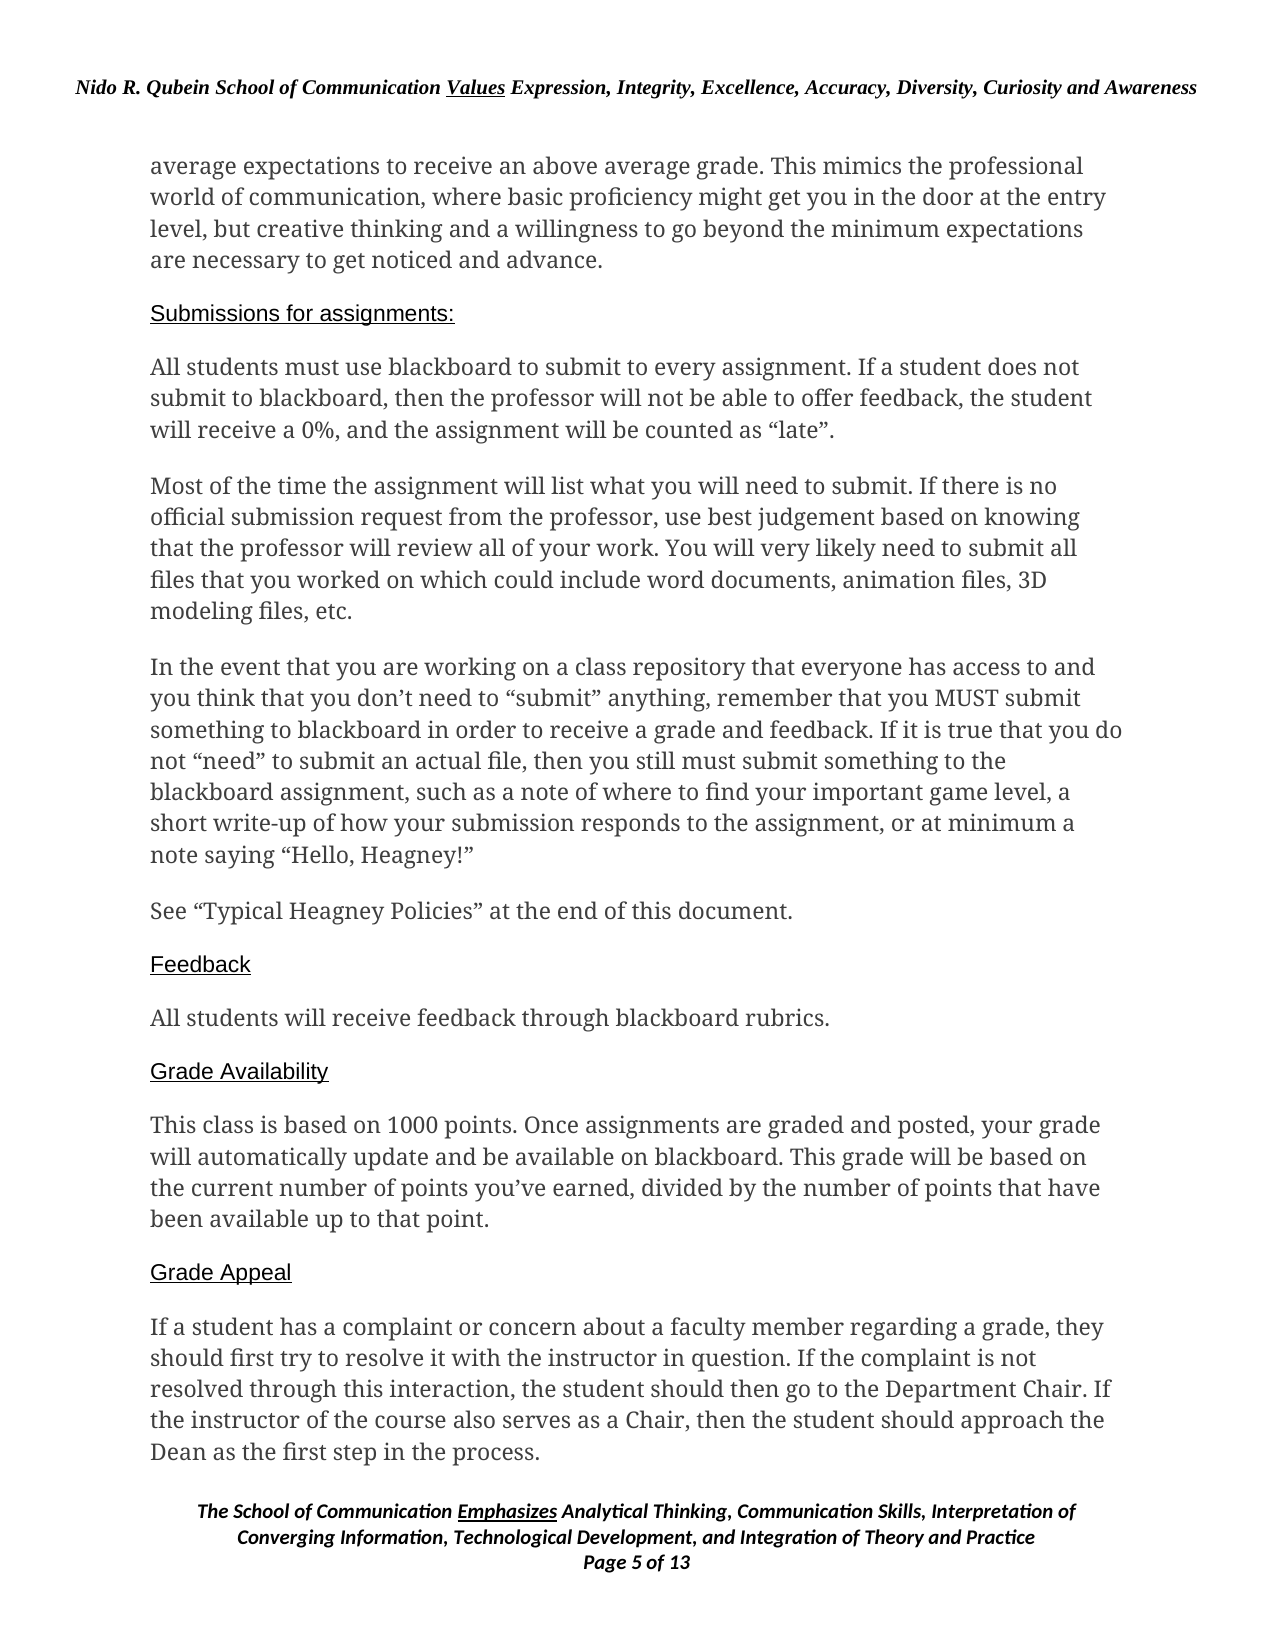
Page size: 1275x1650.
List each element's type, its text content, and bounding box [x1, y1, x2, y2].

text Most of the time the assignment will list what you will need to submit. If there is no official submission request from the professor, use best judgement based on knowing that the professor will review all of your work. You will very likely need to submit all files that you worked on which could include word documents, animation files, 3D modeling files, etc. [150, 470, 1125, 626]
text All students must use blackboard to submit to every assignment. If a student does not submit to blackboard, then the professor will not be able to offer feedback, the student will receive a 0%, and the assignment will be counted as “late”. [150, 351, 1125, 445]
text Grade Availability [150, 1058, 1125, 1085]
text This class is based on 1000 points. Once assignments are graded and posted, your grade will automatically update and be available on blackboard. This grade will be based on the current number of points you’ve earned, divided by the number of points that have been available up to that point. [150, 1109, 1125, 1234]
text Submissions for assignments: [150, 300, 1125, 326]
text In the event that you are working on a class repository that everyone has access to and you think that you don’t need to “submit” anything, remember that you MUST submit something to blackboard in order to receive a grade and feedback. If it is true that you do not “need” to submit an actual file, then you still must submit something to the blackboard assignment, such as a note of where to find your important game level, a short write-up of how your submission responds to the assignment, or at minimum a note saying “Hello, Heagney!” [150, 651, 1125, 870]
text All students will receive feedback through blackboard rubrics. [150, 1002, 1125, 1033]
text Grade Appeal [150, 1259, 1125, 1286]
text See “Typical Heagney Policies” at the end of this document. [150, 895, 1125, 926]
text Feedback [150, 951, 1125, 977]
